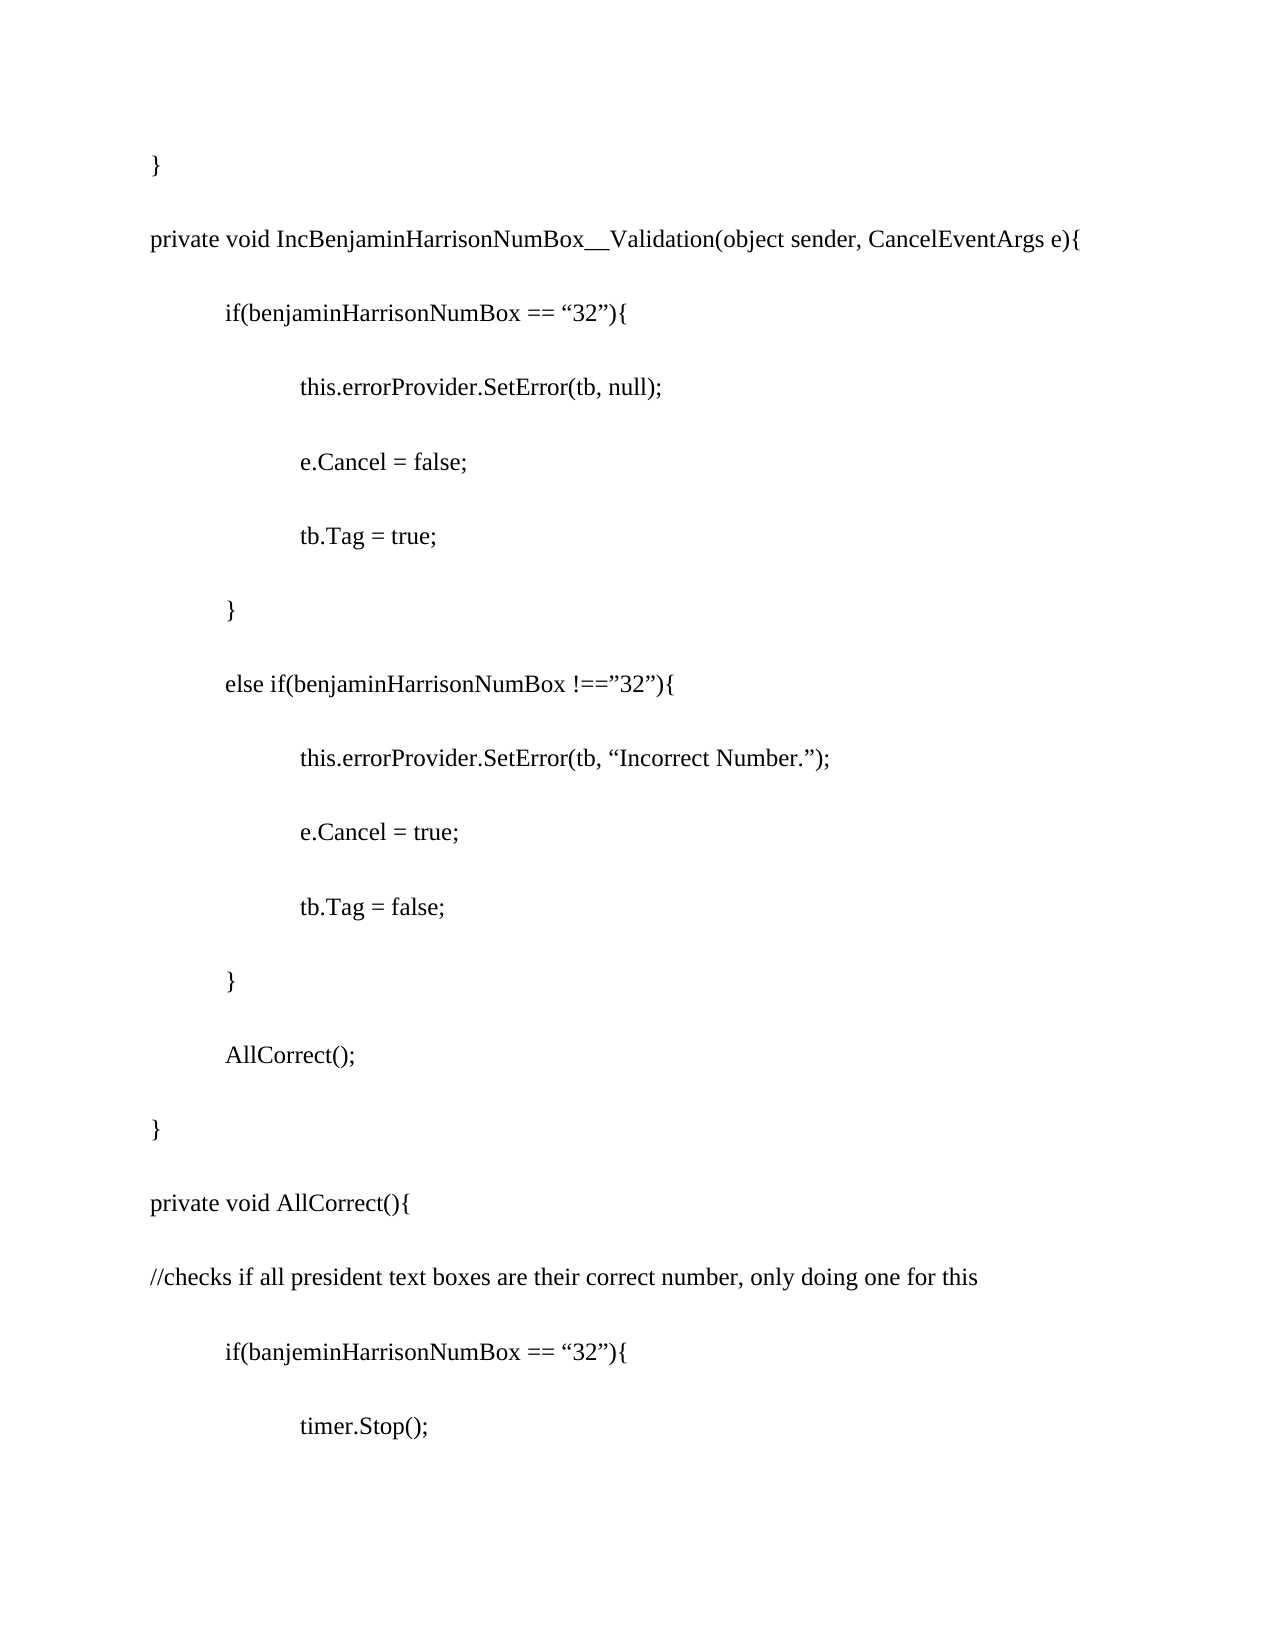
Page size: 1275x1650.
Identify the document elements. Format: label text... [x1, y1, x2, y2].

text } [150, 966, 1125, 994]
text } [150, 150, 1125, 179]
text } [150, 1114, 1125, 1143]
text this.errorProvider.SetError(tb, null); [225, 372, 1125, 401]
text tb.Tag = true; [150, 521, 1125, 549]
text private void AllCorrect(){ [150, 1188, 1125, 1217]
text else if(benjaminHarrisonNumBox !==”32”){ [150, 669, 1125, 698]
text //checks if all president text boxes are their correct number, only doing one for this [150, 1262, 1125, 1291]
text if(banjeminHarrisonNumBox == “32”){ [150, 1337, 1125, 1365]
text e.Cancel = true; [150, 817, 1125, 846]
text private void IncBenjaminHarrisonNumBox__Validation(object sender, CancelEventArgs e){ [150, 224, 1125, 253]
text tb.Tag = false; [150, 892, 1125, 920]
text } [150, 595, 1125, 624]
text if(benjaminHarrisonNumBox == “32”){ [150, 298, 1125, 327]
text this.errorProvider.SetError(tb, “Incorrect Number.”); [150, 743, 1125, 772]
text e.Cancel = false; [225, 447, 1125, 475]
text AllCorrect(); [150, 1040, 1125, 1069]
text timer.Stop(); [150, 1411, 1125, 1439]
